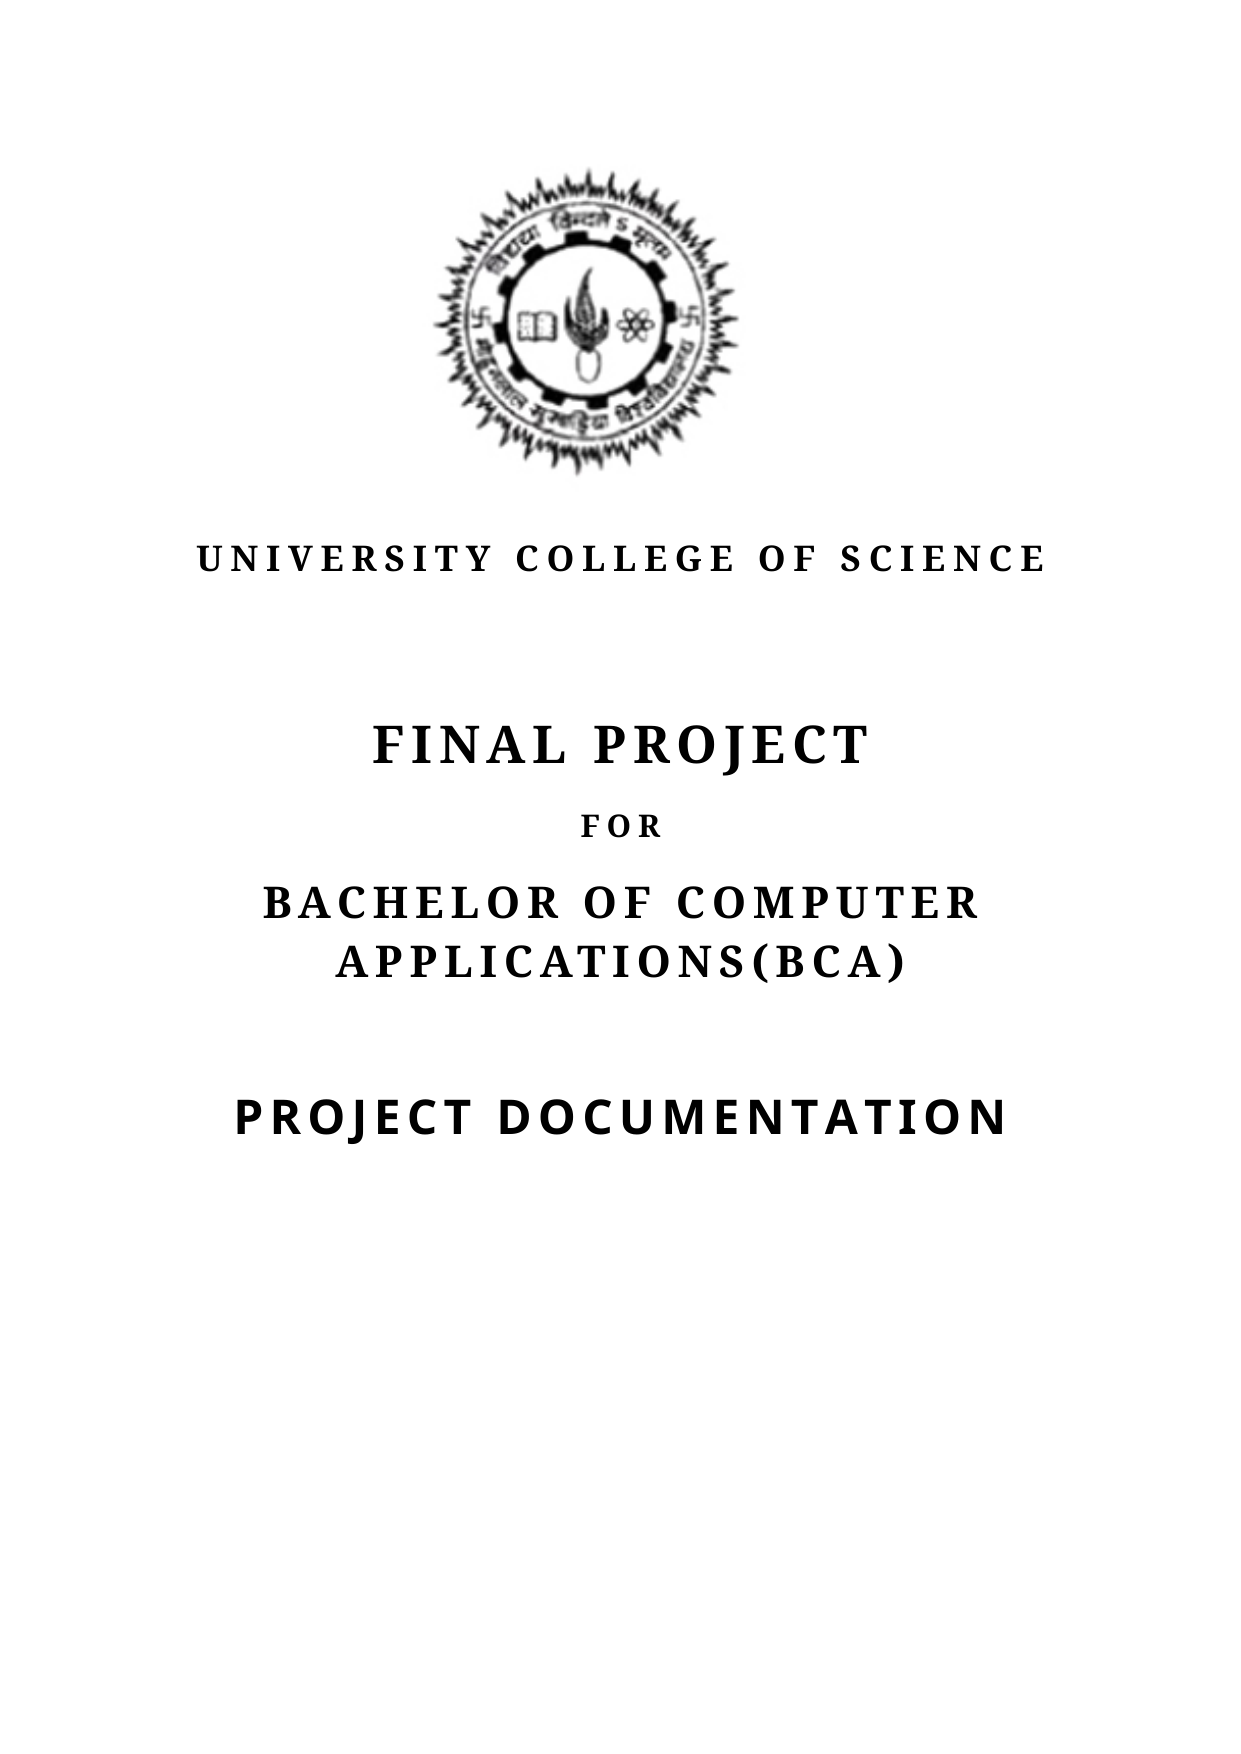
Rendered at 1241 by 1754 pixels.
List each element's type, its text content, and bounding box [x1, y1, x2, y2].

title BACHELOR OF COMPUTER APPLICATIONS(BCA) [150, 871, 1090, 991]
text UNIVERSITY COLLEGE OF SCIENCE [150, 533, 1090, 582]
title PROJECT DOCUMENTATION [150, 1083, 1090, 1148]
title FOR [150, 804, 1090, 846]
title FINAL PROJECT [150, 708, 1090, 779]
picture [403, 150, 773, 502]
